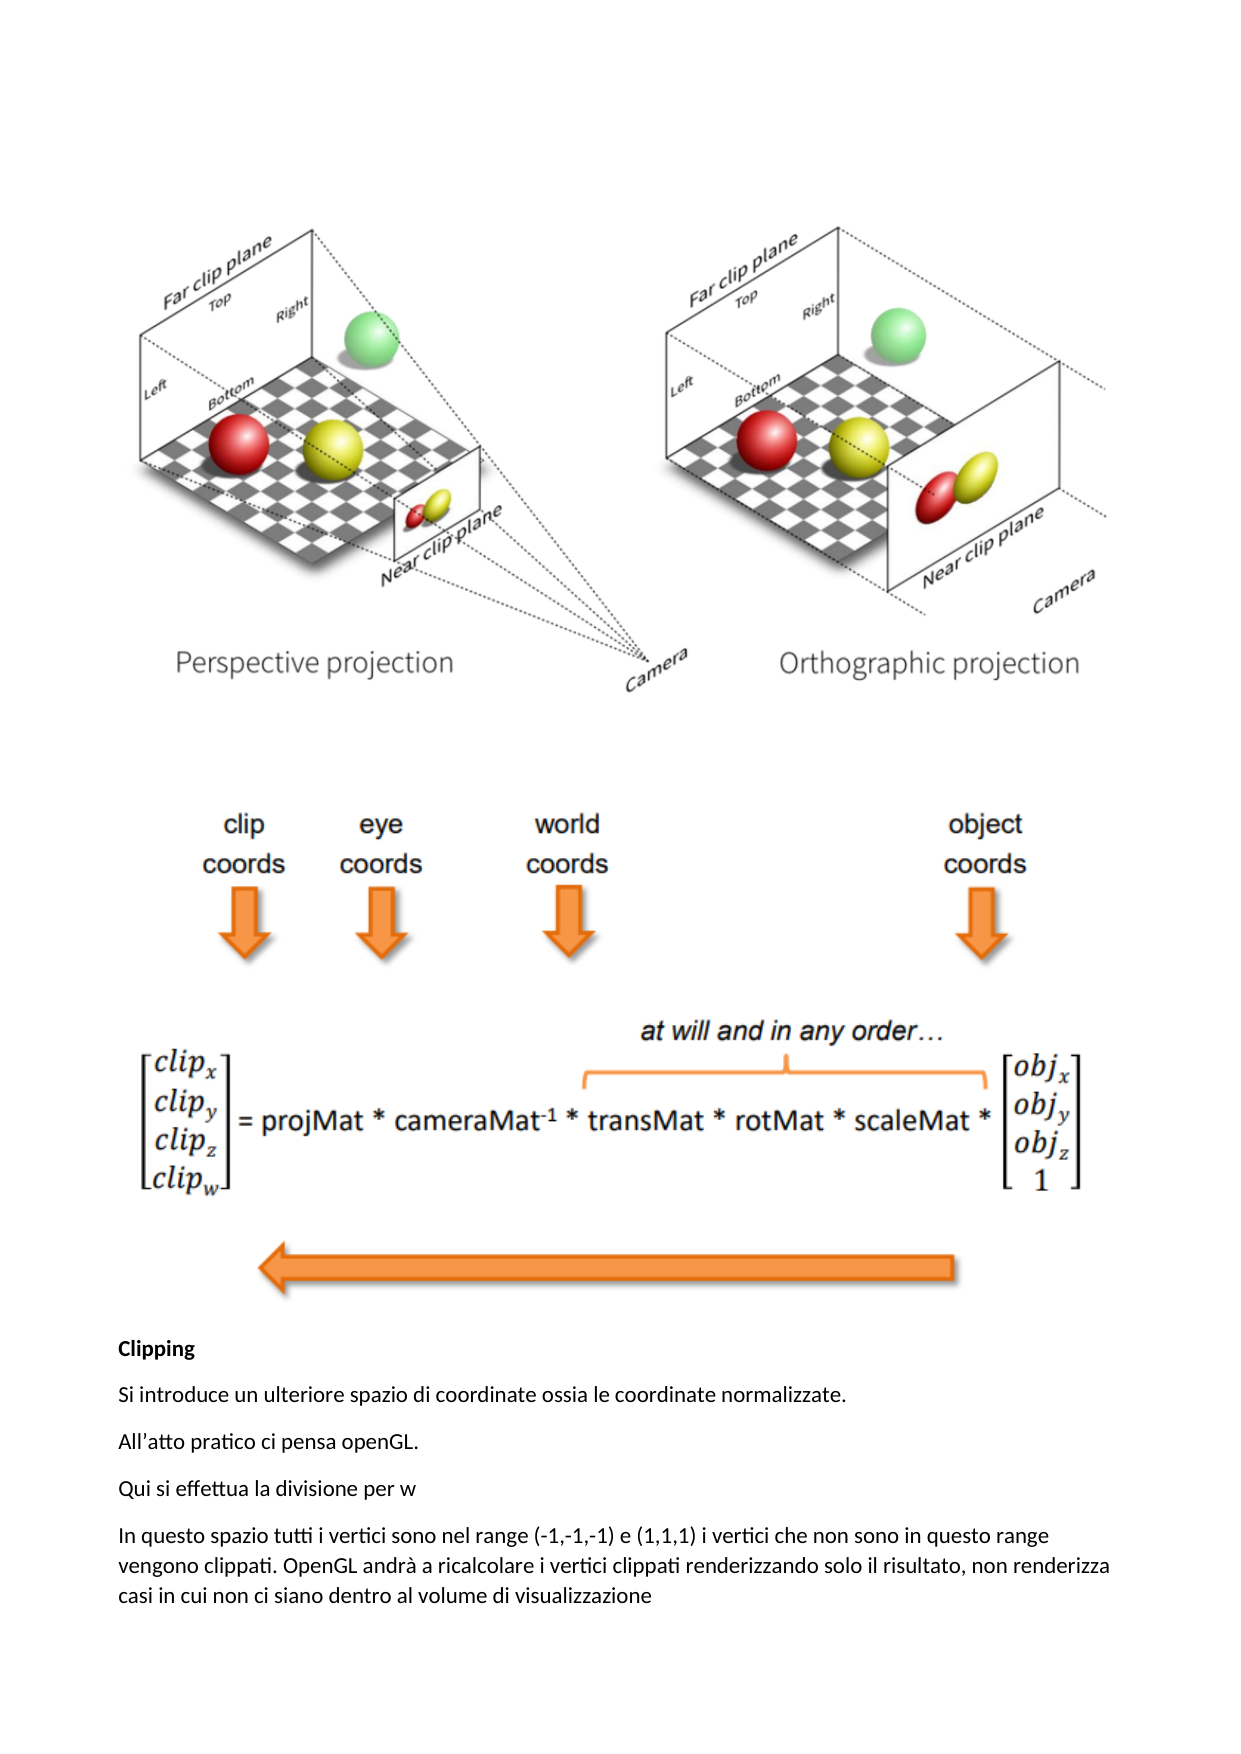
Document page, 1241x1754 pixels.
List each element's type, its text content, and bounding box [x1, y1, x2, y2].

picture [118, 798, 1123, 1315]
text Clipping [118, 1334, 1122, 1362]
text In questo spazio tutti i vertici sono nel range (-1,-1,-1) e (1,1,1) i vertici che non sono in questo range vengono clippati. OpenGL andrà a ricalcolare i vertici clippati renderizzando solo il risultato, non renderizza casi in cui non ci siano dentro al volume di visualizzazione [118, 1521, 1122, 1609]
text Qui si effettua la divisione per w [118, 1474, 1122, 1502]
text All’atto pratico ci pensa openGL. [118, 1427, 1122, 1455]
picture [118, 147, 1123, 734]
text Si introduce un ulteriore spazio di coordinate ossia le coordinate normalizzate. [118, 1381, 1122, 1408]
